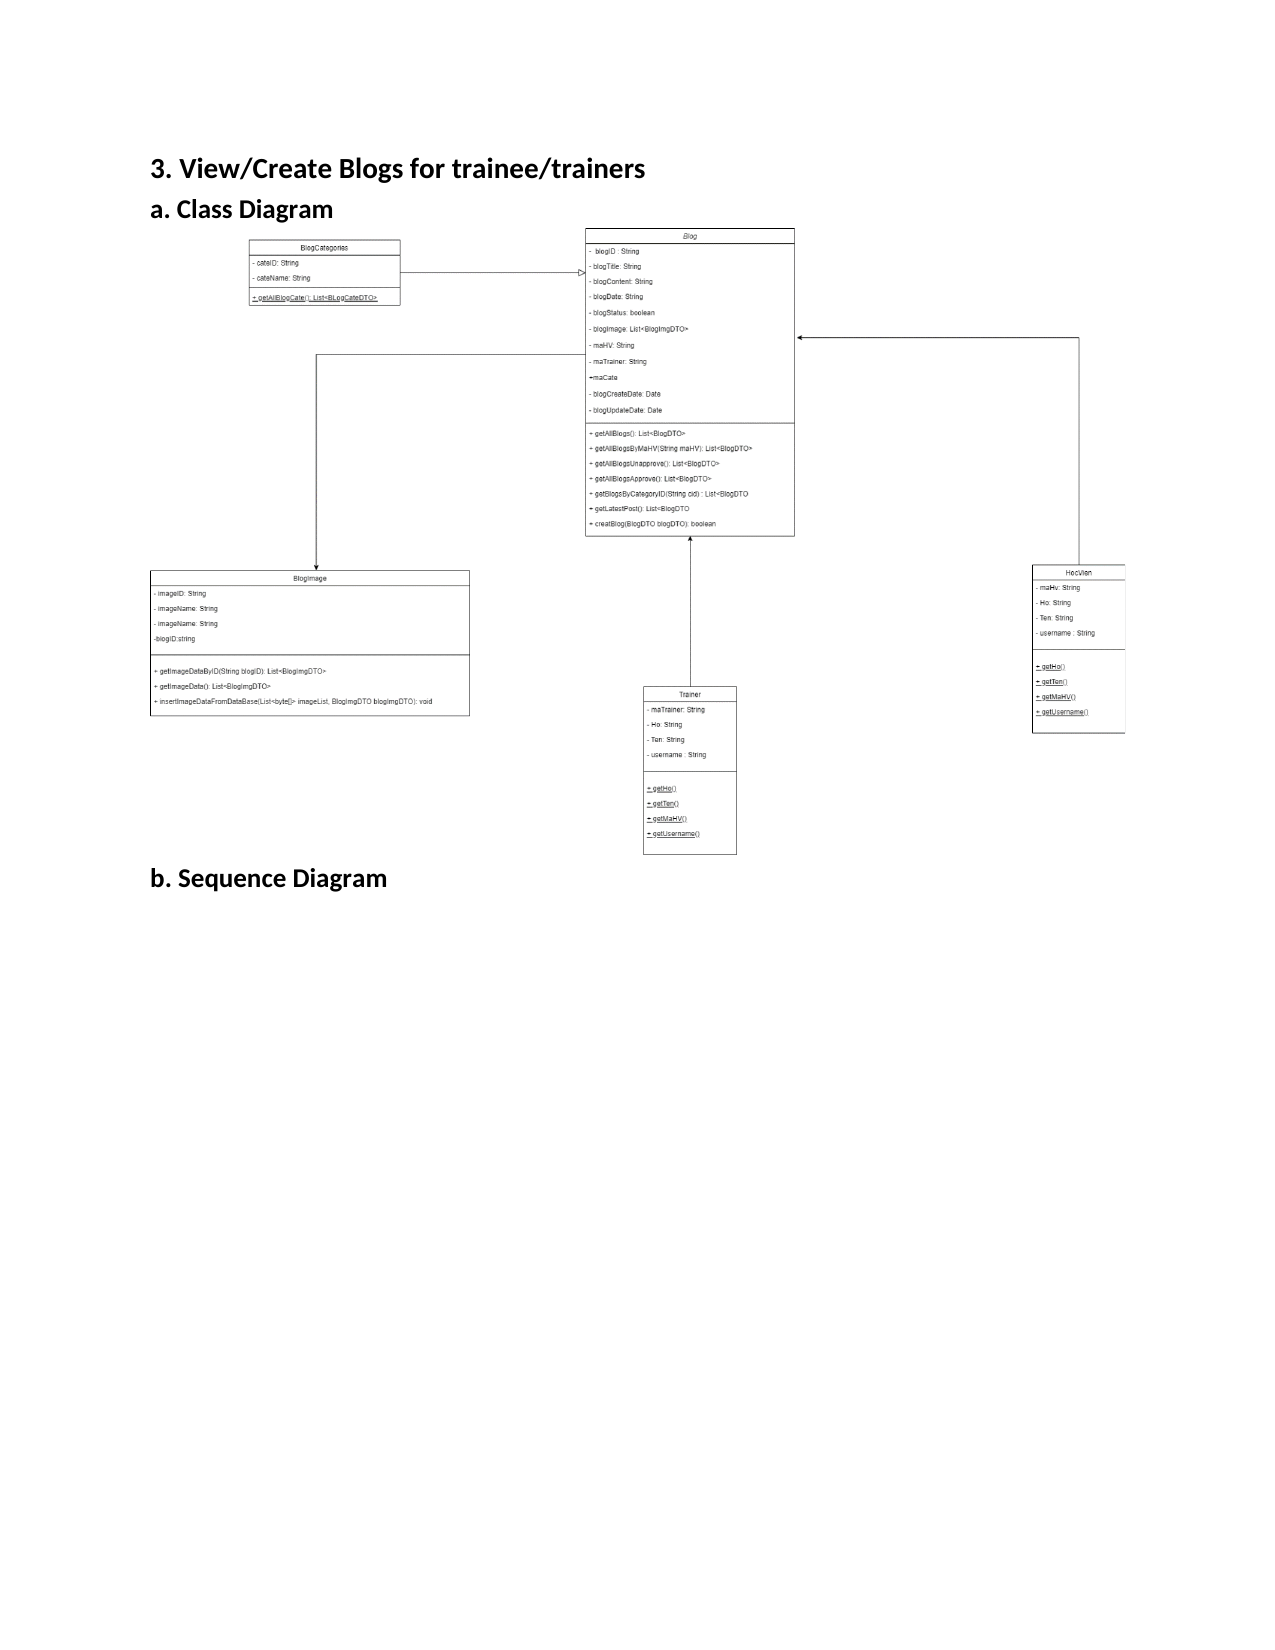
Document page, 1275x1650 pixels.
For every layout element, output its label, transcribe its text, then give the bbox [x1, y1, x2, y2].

subtitle b. Sequence Diagram [150, 862, 1125, 895]
subtitle a. Class Diagram [150, 193, 1125, 228]
subtitle 3. View/Create Blogs for trainee/trainers [150, 150, 1125, 186]
picture [150, 228, 1125, 855]
